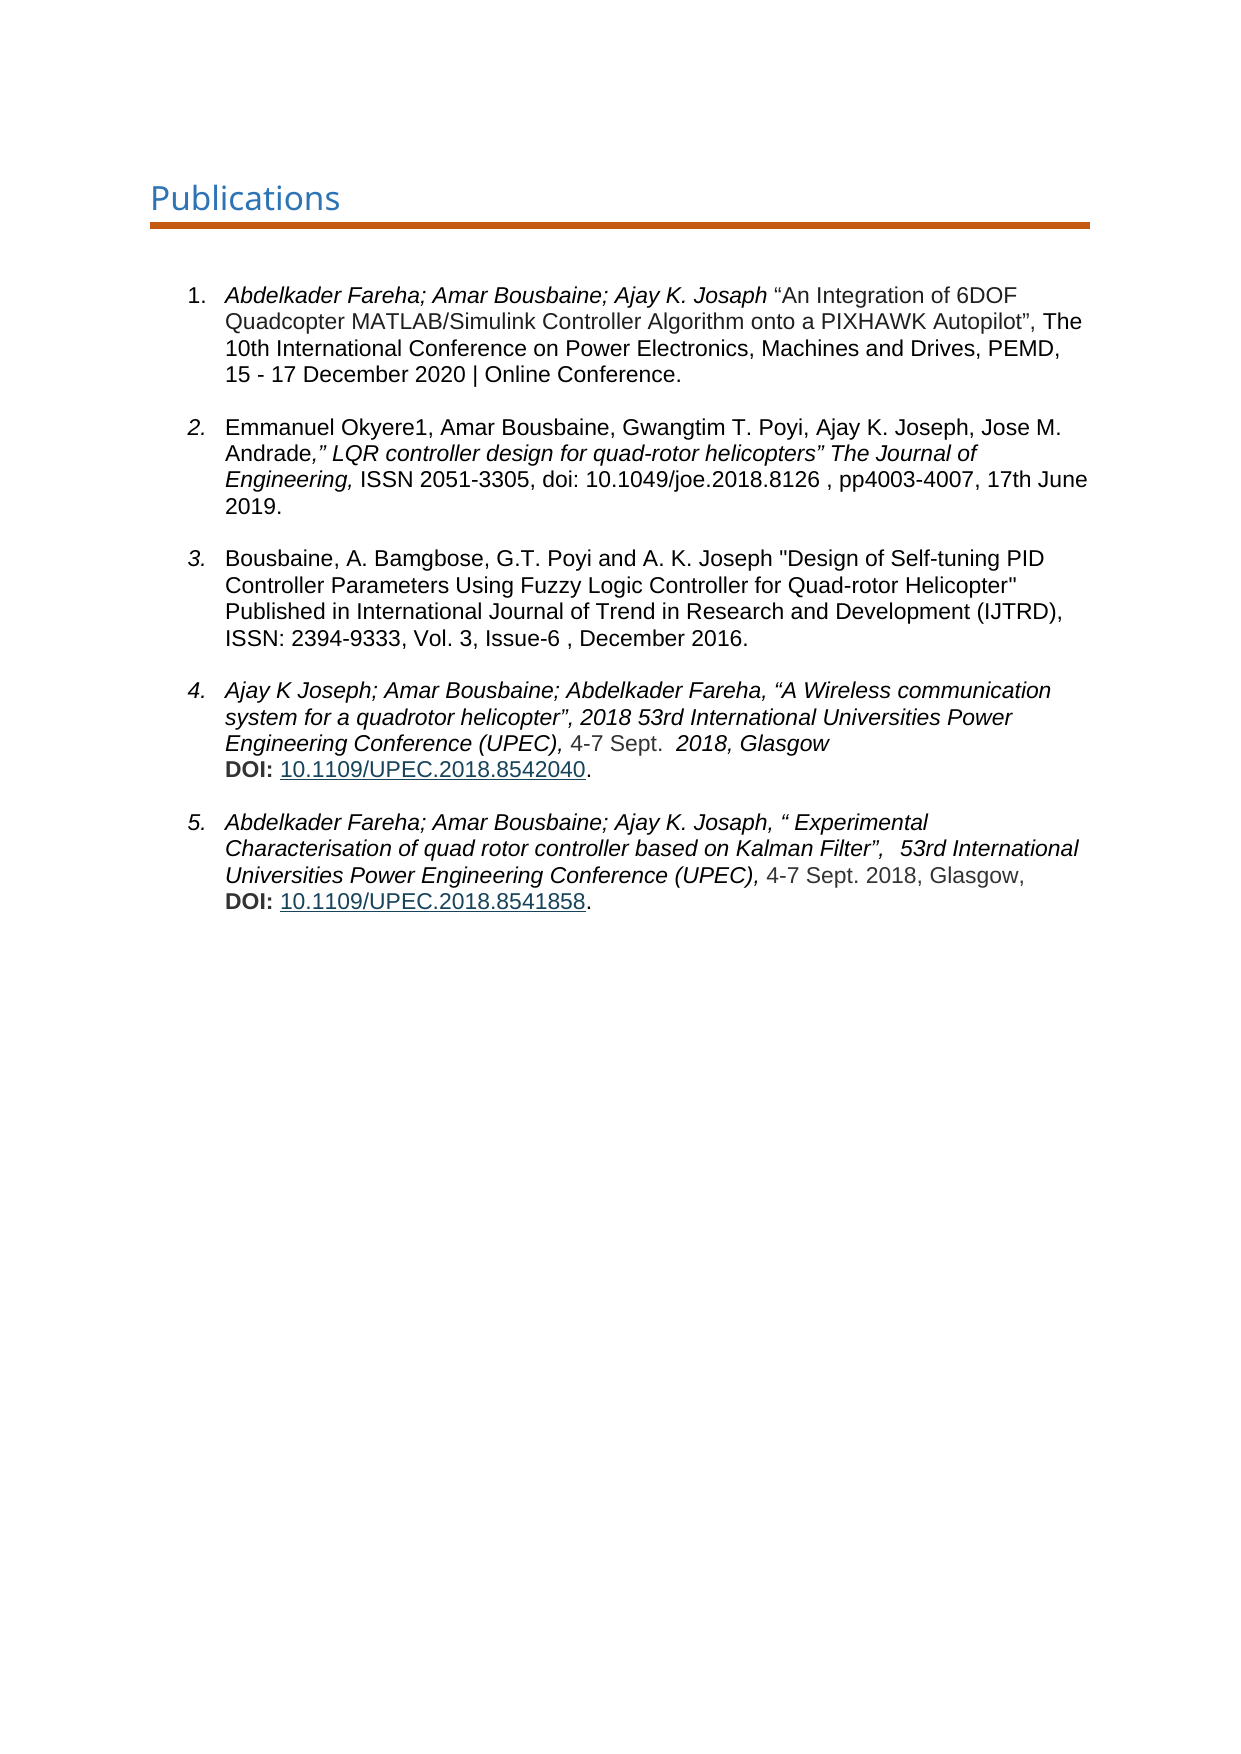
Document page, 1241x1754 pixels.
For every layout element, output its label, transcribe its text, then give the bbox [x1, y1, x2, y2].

list Emmanuel Okyere1, Amar Bousbaine, Gwangtim T. Poyi, Ajay K. Joseph, Jose M. Andrade,” LQR controller design for quad-rotor helicopters” The Journal of Engineering, ISSN 2051-3305, doi: 10.1049/joe.2018.8126 , pp4003-4007, 17th June 2019. [187, 414, 1090, 519]
list Abdelkader Fareha; Amar Bousbaine; Ajay K. Josaph, “ Experimental Characterisation of quad rotor controller based on Kalman Filter”, 53rd International Universities Power Engineering Conference (UPEC), 4-7 Sept. 2018, Glasgow, DOI: 10.1109/UPEC.2018.8541858. [187, 809, 1090, 914]
subtitle Publications [150, 175, 1090, 222]
list Ajay K Joseph; Amar Bousbaine; Abdelkader Fareha, “A Wireless communication system for a quadrotor helicopter”, 2018 53rd International Universities Power Engineering Conference (UPEC), 4-7 Sept. 2018, Glasgow DOI: 10.1109/UPEC.2018.8542040. [187, 677, 1090, 783]
list Abdelkader Fareha; Amar Bousbaine; Ajay K. Josaph “An Integration of 6DOF Quadcopter MATLAB/Simulink Controller Algorithm onto a PIXHAWK Autopilot”, The 10th International Conference on Power Electronics, Machines and Drives, PEMD, 15 - 17 December 2020 | Online Conference. [187, 282, 1090, 387]
list Bousbaine, A. Bamgbose, G.T. Poyi and A. K. Joseph "Design of Self-tuning PID Controller Parameters Using Fuzzy Logic Controller for Quad-rotor Helicopter" Published in International Journal of Trend in Research and Development (IJTRD), ISSN: 2394-9333, Vol. 3, Issue-6 , December 2016. [187, 545, 1090, 651]
